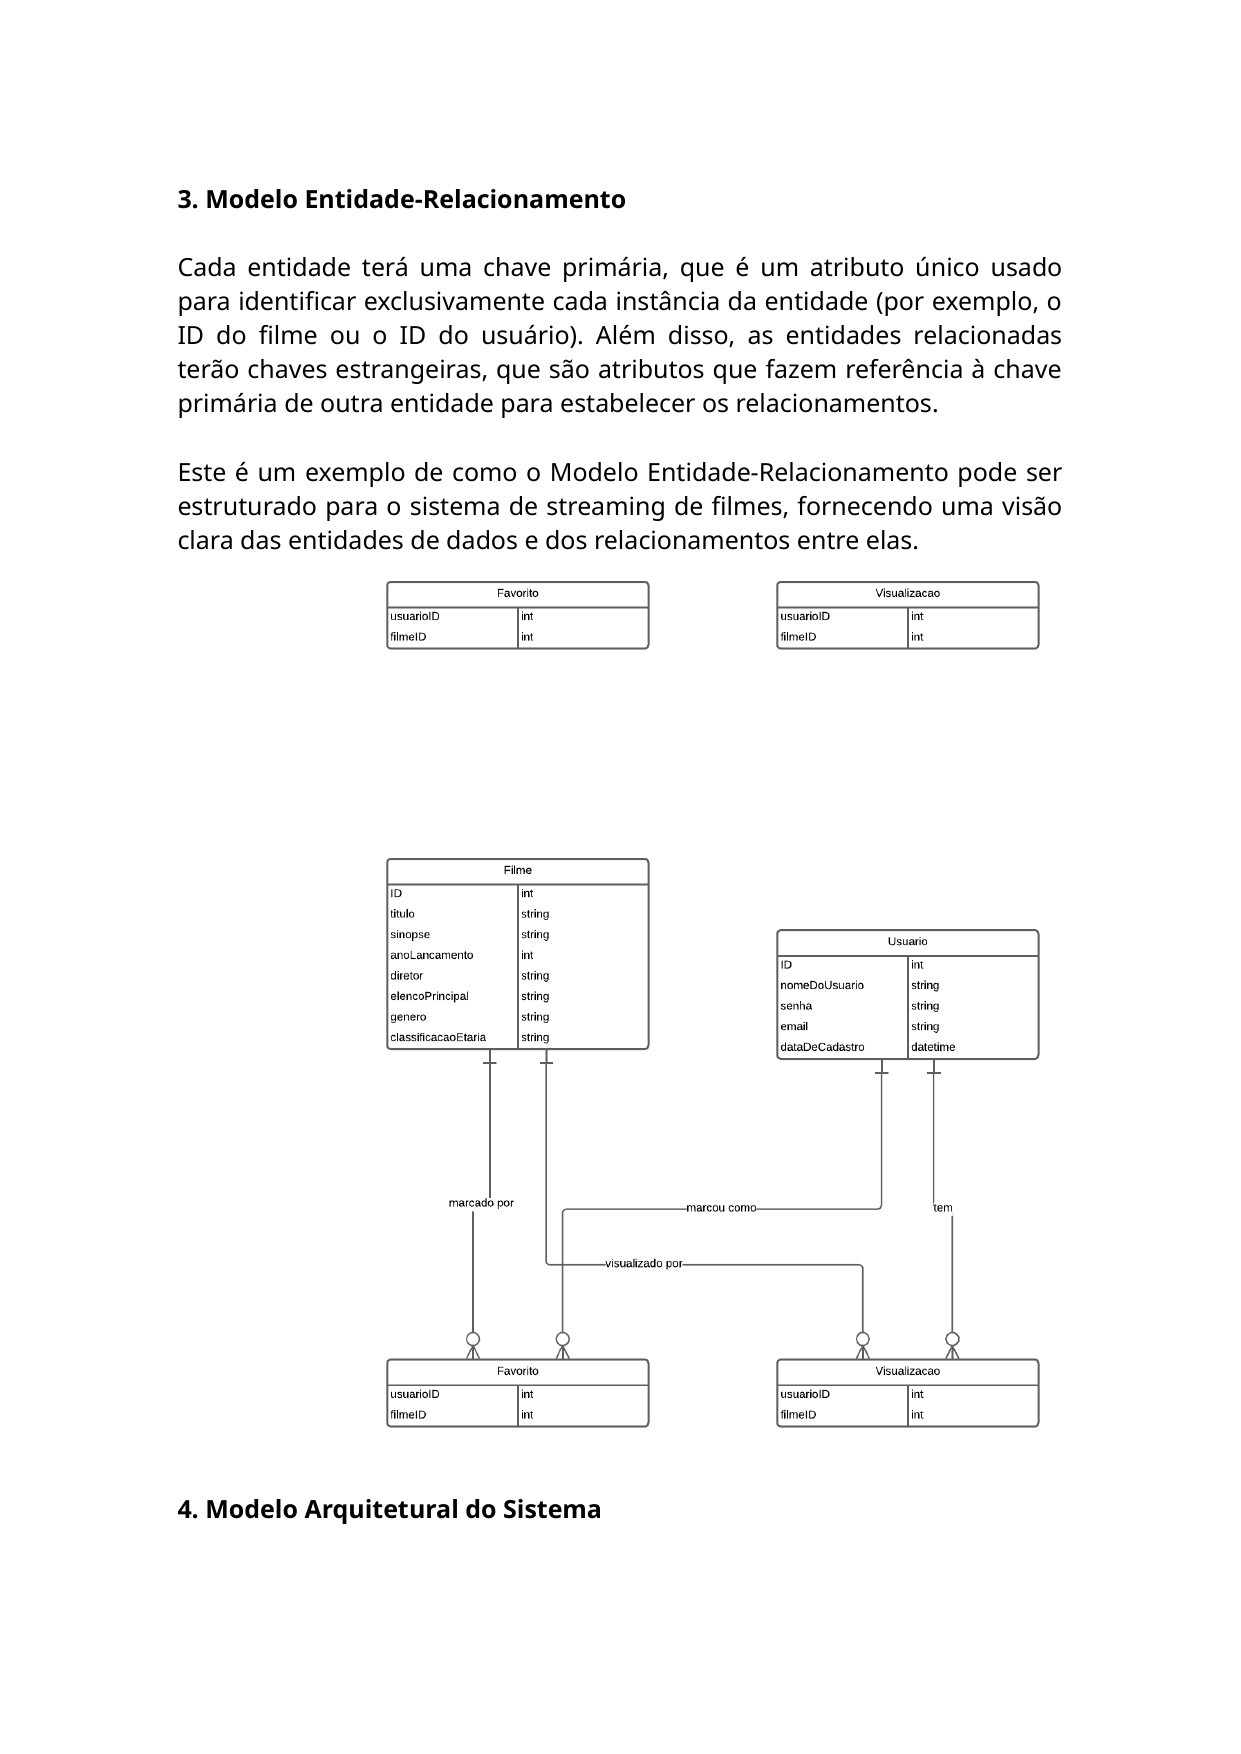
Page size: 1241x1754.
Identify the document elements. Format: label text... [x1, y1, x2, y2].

text Cada entidade terá uma chave primária, que é um atributo único usado para identificar exclusivamente cada instância da entidade (por exemplo, o ID do filme ou o ID do usuário). Além disso, as entidades relacionadas terão chaves estrangeiras, que são atributos que fazem referência à chave primária de outra entidade para estabelecer os relacionamentos. [177, 250, 1063, 420]
text 3. Modelo Entidade-Relacionamento [177, 182, 1063, 216]
text Este é um exemplo de como o Modelo Entidade-Relacionamento pode ser estruturado para o sistema de streaming de filmes, fornecendo uma visão clara das entidades de dados e dos relacionamentos entre elas. [177, 454, 1063, 556]
text 4. Modelo Arquitetural do Sistema [177, 1492, 1063, 1526]
picture [177, 556, 1063, 1458]
